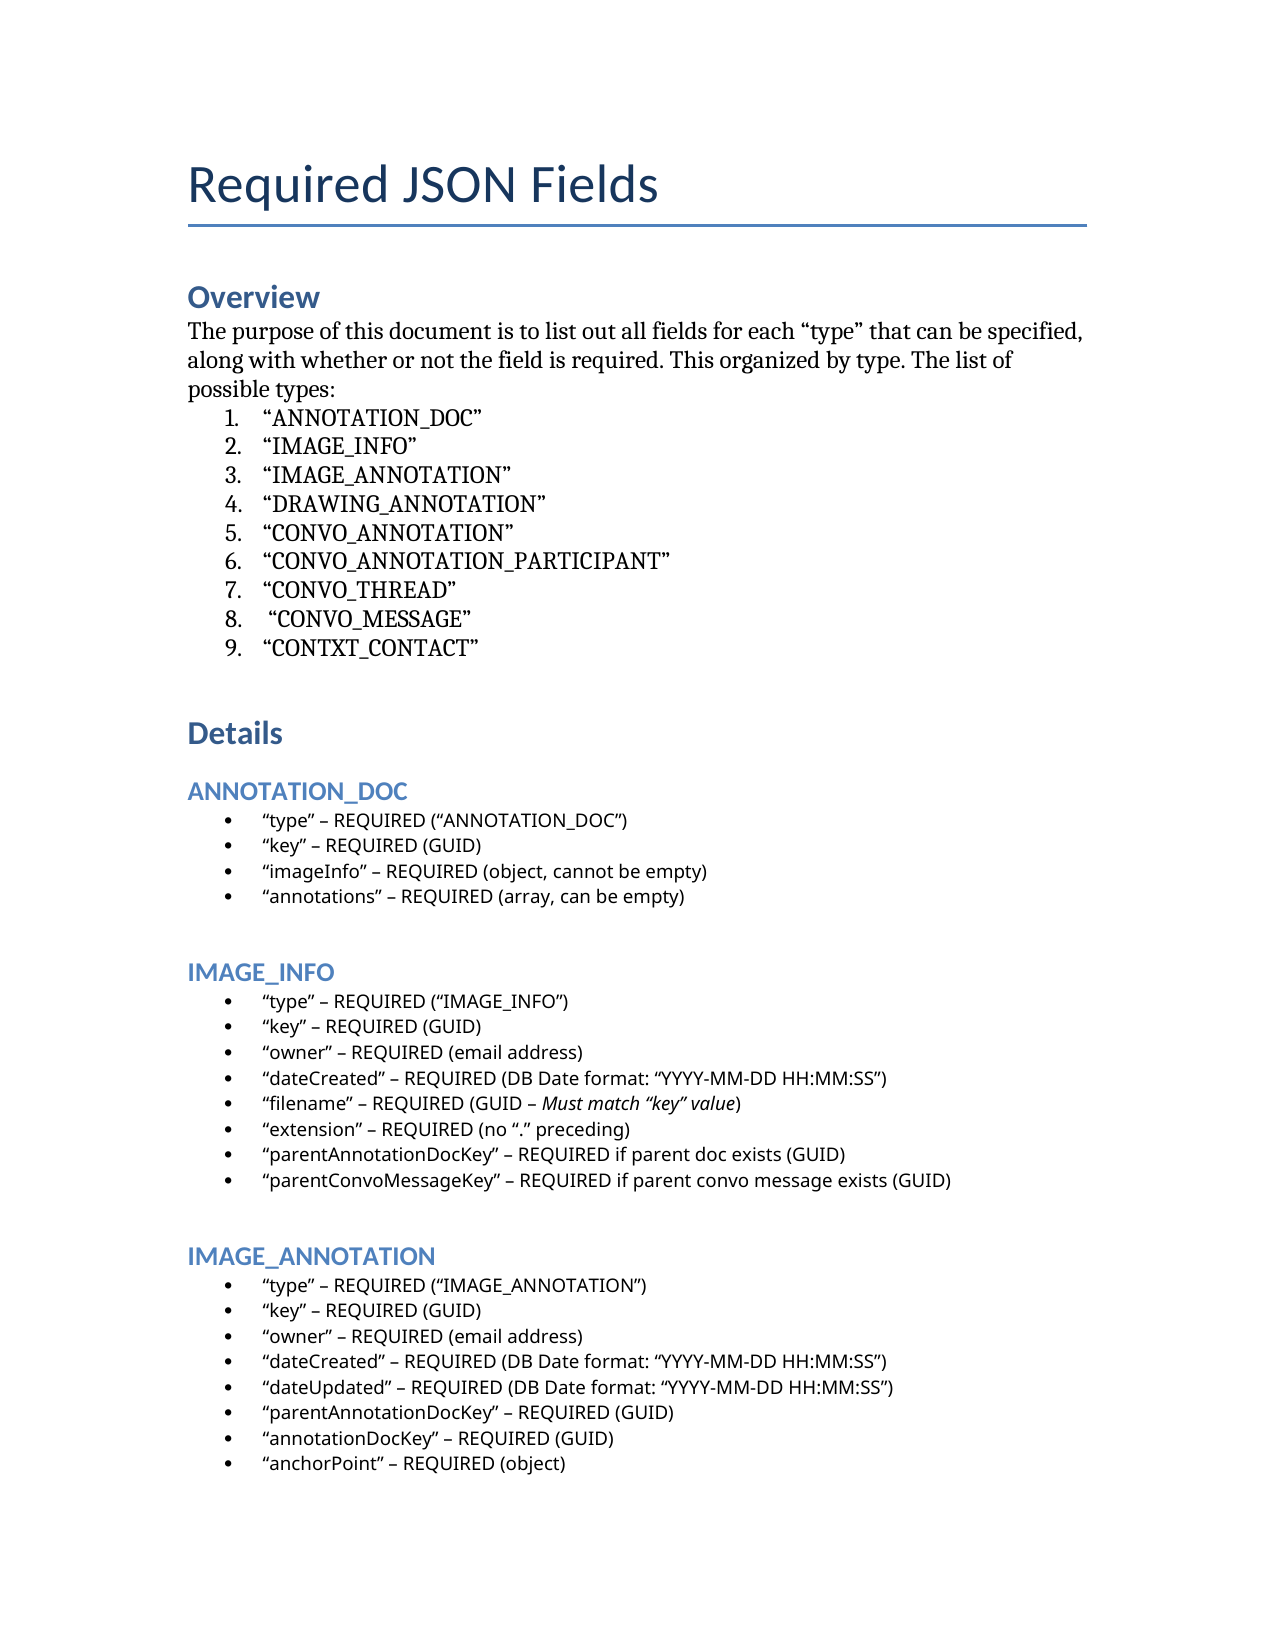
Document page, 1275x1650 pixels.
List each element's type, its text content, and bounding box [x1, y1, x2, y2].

list “imageInfo” – REQUIRED (object, cannot be empty) [225, 858, 1087, 883]
list “parentConvoMessageKey” – REQUIRED if parent convo message exists (GUID) [225, 1167, 1087, 1192]
list “key” – REQUIRED (GUID) [225, 832, 1087, 858]
subtitle IMAGE_ANNOTATION [187, 1239, 1087, 1272]
list “filename” – REQUIRED (GUID – Must match “key” value) [225, 1090, 1087, 1116]
list “key” – REQUIRED (GUID) [225, 1297, 1087, 1323]
list “dateUpdated” – REQUIRED (DB Date format: “YYYY-MM-DD HH:MM:SS”) [225, 1374, 1087, 1399]
list “CONVO_MESSAGE” [225, 605, 1087, 633]
list “IMAGE_ANNOTATION” [225, 461, 1087, 490]
list “CONTXT_CONTACT” [225, 633, 1087, 662]
list “CONVO_THREAD” [225, 576, 1087, 605]
subtitle IMAGE_INFO [187, 955, 1087, 988]
list “anchorPoint” – REQUIRED (object) [225, 1451, 1087, 1476]
list “parentAnnotationDocKey” – REQUIRED (GUID) [225, 1399, 1087, 1425]
title Required JSON Fields [187, 150, 1087, 227]
list “annotations” – REQUIRED (array, can be empty) [225, 883, 1087, 909]
subtitle ANNOTATION_DOC [187, 774, 1087, 807]
subtitle Details [187, 712, 1087, 753]
list “type” – REQUIRED (“IMAGE_ANNOTATION”) [225, 1272, 1087, 1297]
subtitle Overview [187, 277, 1087, 317]
list “key” – REQUIRED (GUID) [225, 1014, 1087, 1039]
list “parentAnnotationDocKey” – REQUIRED if parent doc exists (GUID) [225, 1141, 1087, 1167]
list “extension” – REQUIRED (no “.” preceding) [225, 1116, 1087, 1141]
list “owner” – REQUIRED (email address) [225, 1323, 1087, 1348]
list “type” – REQUIRED (“IMAGE_INFO”) [225, 988, 1087, 1014]
list “type” – REQUIRED (“ANNOTATION_DOC”) [225, 807, 1087, 832]
list “ANNOTATION_DOC” [225, 403, 1087, 432]
list “dateCreated” – REQUIRED (DB Date format: “YYYY-MM-DD HH:MM:SS”) [225, 1348, 1087, 1374]
list “CONVO_ANNOTATION” [225, 518, 1087, 547]
list “IMAGE_INFO” [225, 432, 1087, 461]
list “DRAWING_ANNOTATION” [225, 490, 1087, 518]
list “CONVO_ANNOTATION_PARTICIPANT” [225, 547, 1087, 576]
text The purpose of this document is to list out all fields for each “type” that can be specified, along with whether or not the field is required. This organized by type. The list of possible types: [187, 317, 1087, 403]
list “dateCreated” – REQUIRED (DB Date format: “YYYY-MM-DD HH:MM:SS”) [225, 1065, 1087, 1090]
list “annotationDocKey” – REQUIRED (GUID) [225, 1425, 1087, 1451]
list “owner” – REQUIRED (email address) [225, 1039, 1087, 1065]
